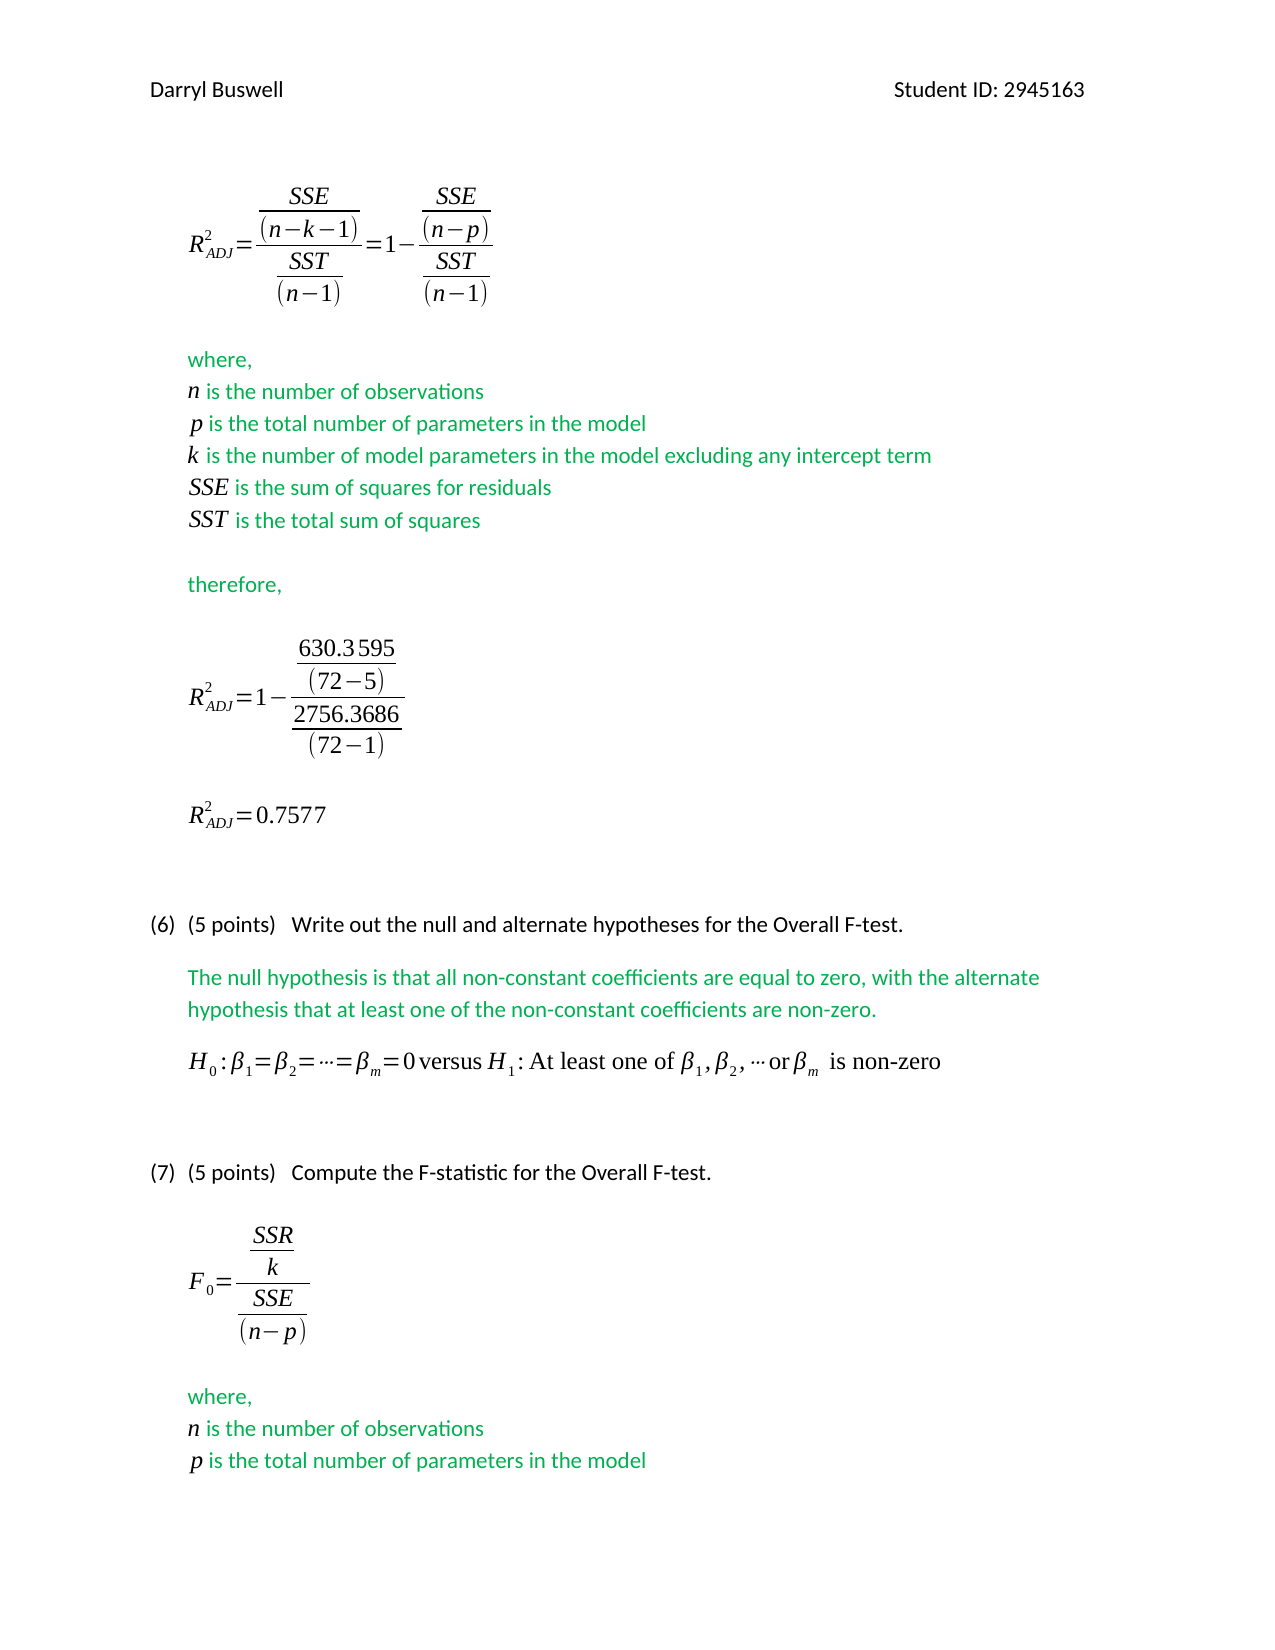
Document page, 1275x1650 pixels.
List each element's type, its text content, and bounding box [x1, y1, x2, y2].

list is the total number of parameters in the model [187, 409, 1125, 437]
list is the number of model parameters in the model excluding any intercept term [187, 441, 1125, 469]
list is the number of observations [187, 1414, 1125, 1442]
text The null hypothesis is that all non-constant coefficients are equal to zero, with the alternate hypothesis that at least one of the non-constant coefficients are non-zero. [187, 963, 1125, 1023]
list therefore, [187, 570, 1125, 598]
list is the number of observations [187, 377, 1125, 405]
list is the sum of squares for residuals [187, 473, 1125, 502]
list (5 points) Compute the F-statistic for the Overall F-test. [150, 1158, 1125, 1186]
list is the total sum of squares [187, 506, 1125, 534]
list is the total number of parameters in the model [187, 1447, 1125, 1474]
list where, [187, 1382, 1125, 1410]
list (5 points) Write out the null and alternate hypotheses for the Overall F-test. [150, 910, 1125, 938]
list where, [187, 345, 1125, 373]
